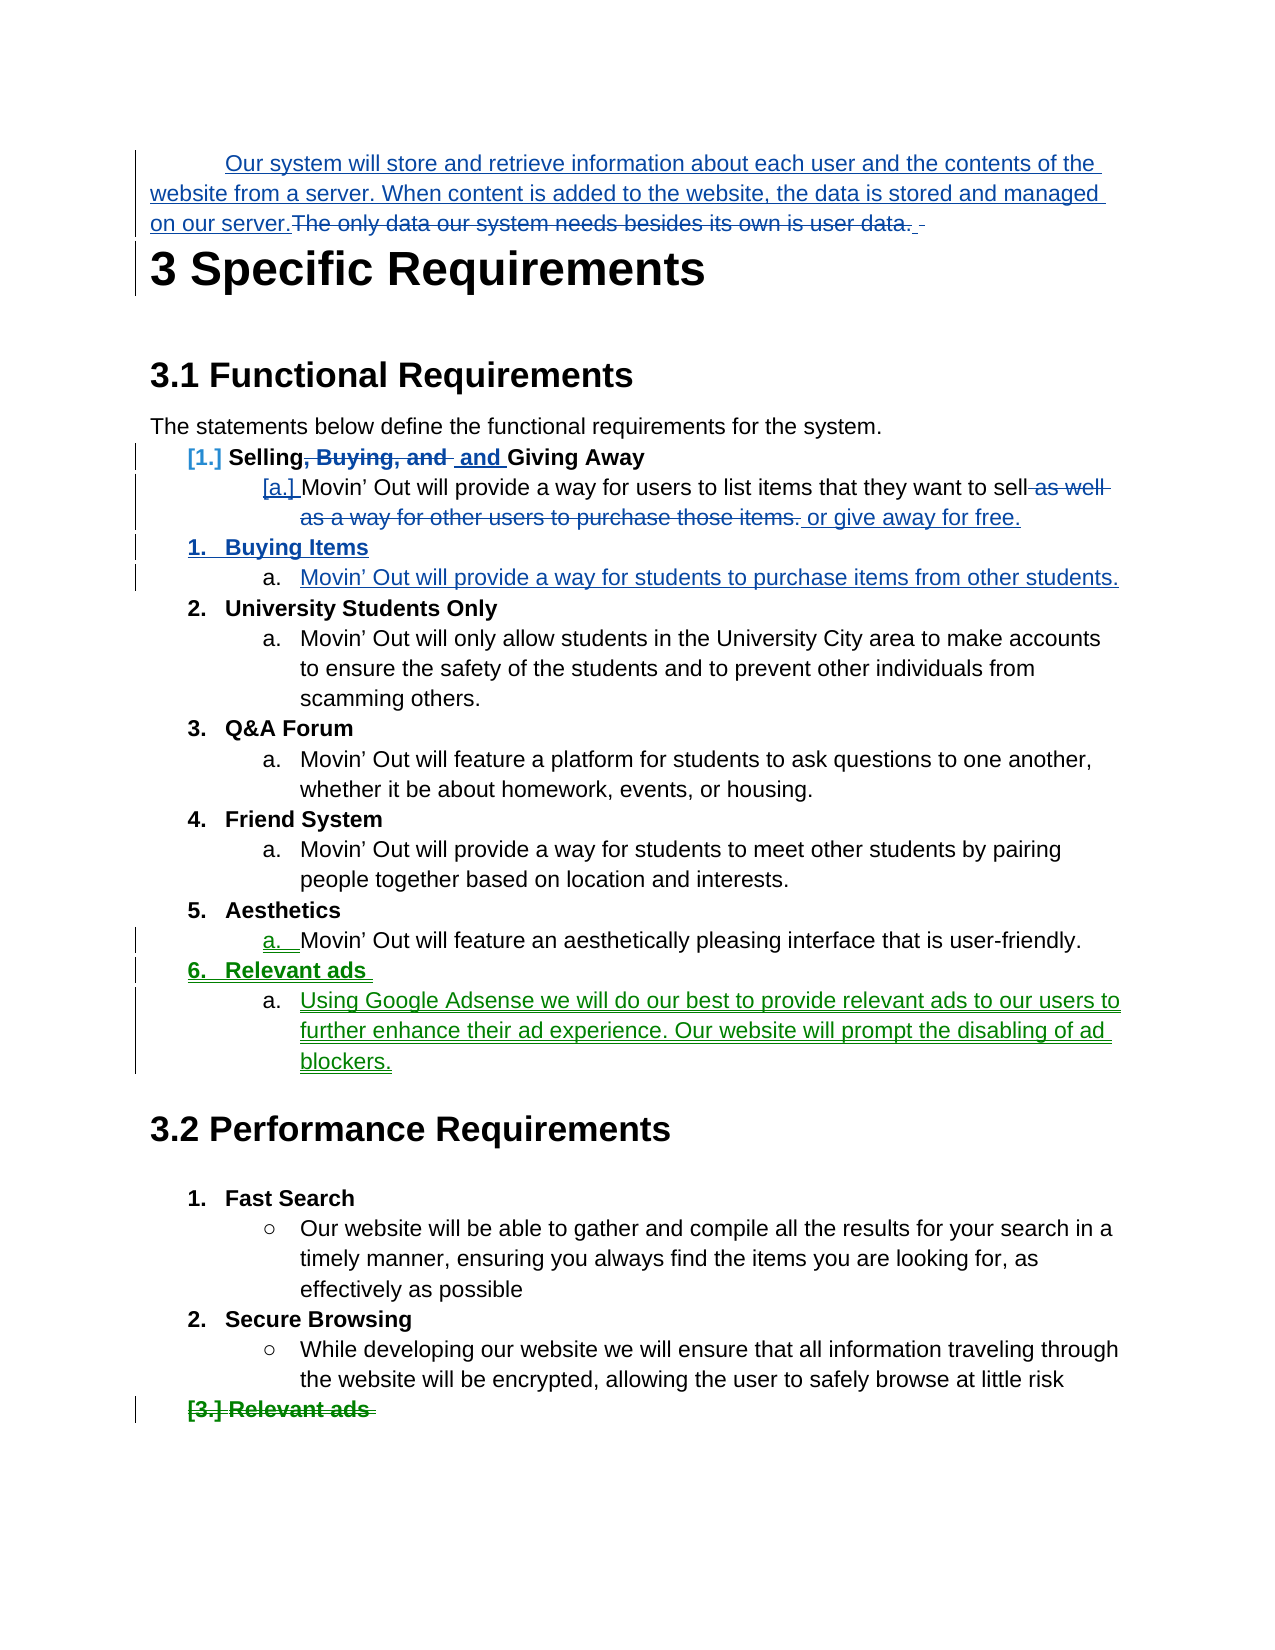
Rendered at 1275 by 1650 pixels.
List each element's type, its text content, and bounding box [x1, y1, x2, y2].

list Secure Browsing [187, 1306, 1125, 1332]
list Movin’ Out will feature an aesthetically pleasing interface that is user-friendly. [262, 927, 1125, 953]
list Movin’ Out will only allow students in the University City area to make accounts to ensure the safety of the students and to prevent other individuals from scamming others. [262, 625, 1125, 711]
list Q&A Forum [187, 715, 1125, 742]
list Movin’ Out will provide a way for users to list items that they want to sell [262, 474, 1125, 530]
list Fast Search [187, 1185, 1125, 1211]
list SellingGiving Away [187, 443, 1125, 470]
list Our website will be able to gather and compile all the results for your search in a timely manner, ensuring you always find the items you are looking for, as effectively as possible [262, 1215, 1125, 1302]
text 3.2 Performance Requirements [150, 1108, 1125, 1149]
list University Students Only [187, 594, 1125, 621]
list While developing our website we will ensure that all information traveling through the website will be encrypted, allowing the user to safely browse at little risk [262, 1336, 1125, 1393]
list Movin’ Out will feature a platform for students to ask questions to one another, whether it be about homework, events, or housing. [262, 746, 1125, 802]
list Aesthetics [187, 897, 1125, 923]
subtitle 3.1 Functional Requirements [150, 354, 1125, 395]
list Movin’ Out will provide a way for students to meet other students by pairing people together based on location and interests. [262, 836, 1125, 893]
text 3 Specific Requirements [150, 241, 1125, 296]
list Friend System [187, 806, 1125, 832]
text The statements below define the functional requirements for the system. [150, 413, 1125, 439]
